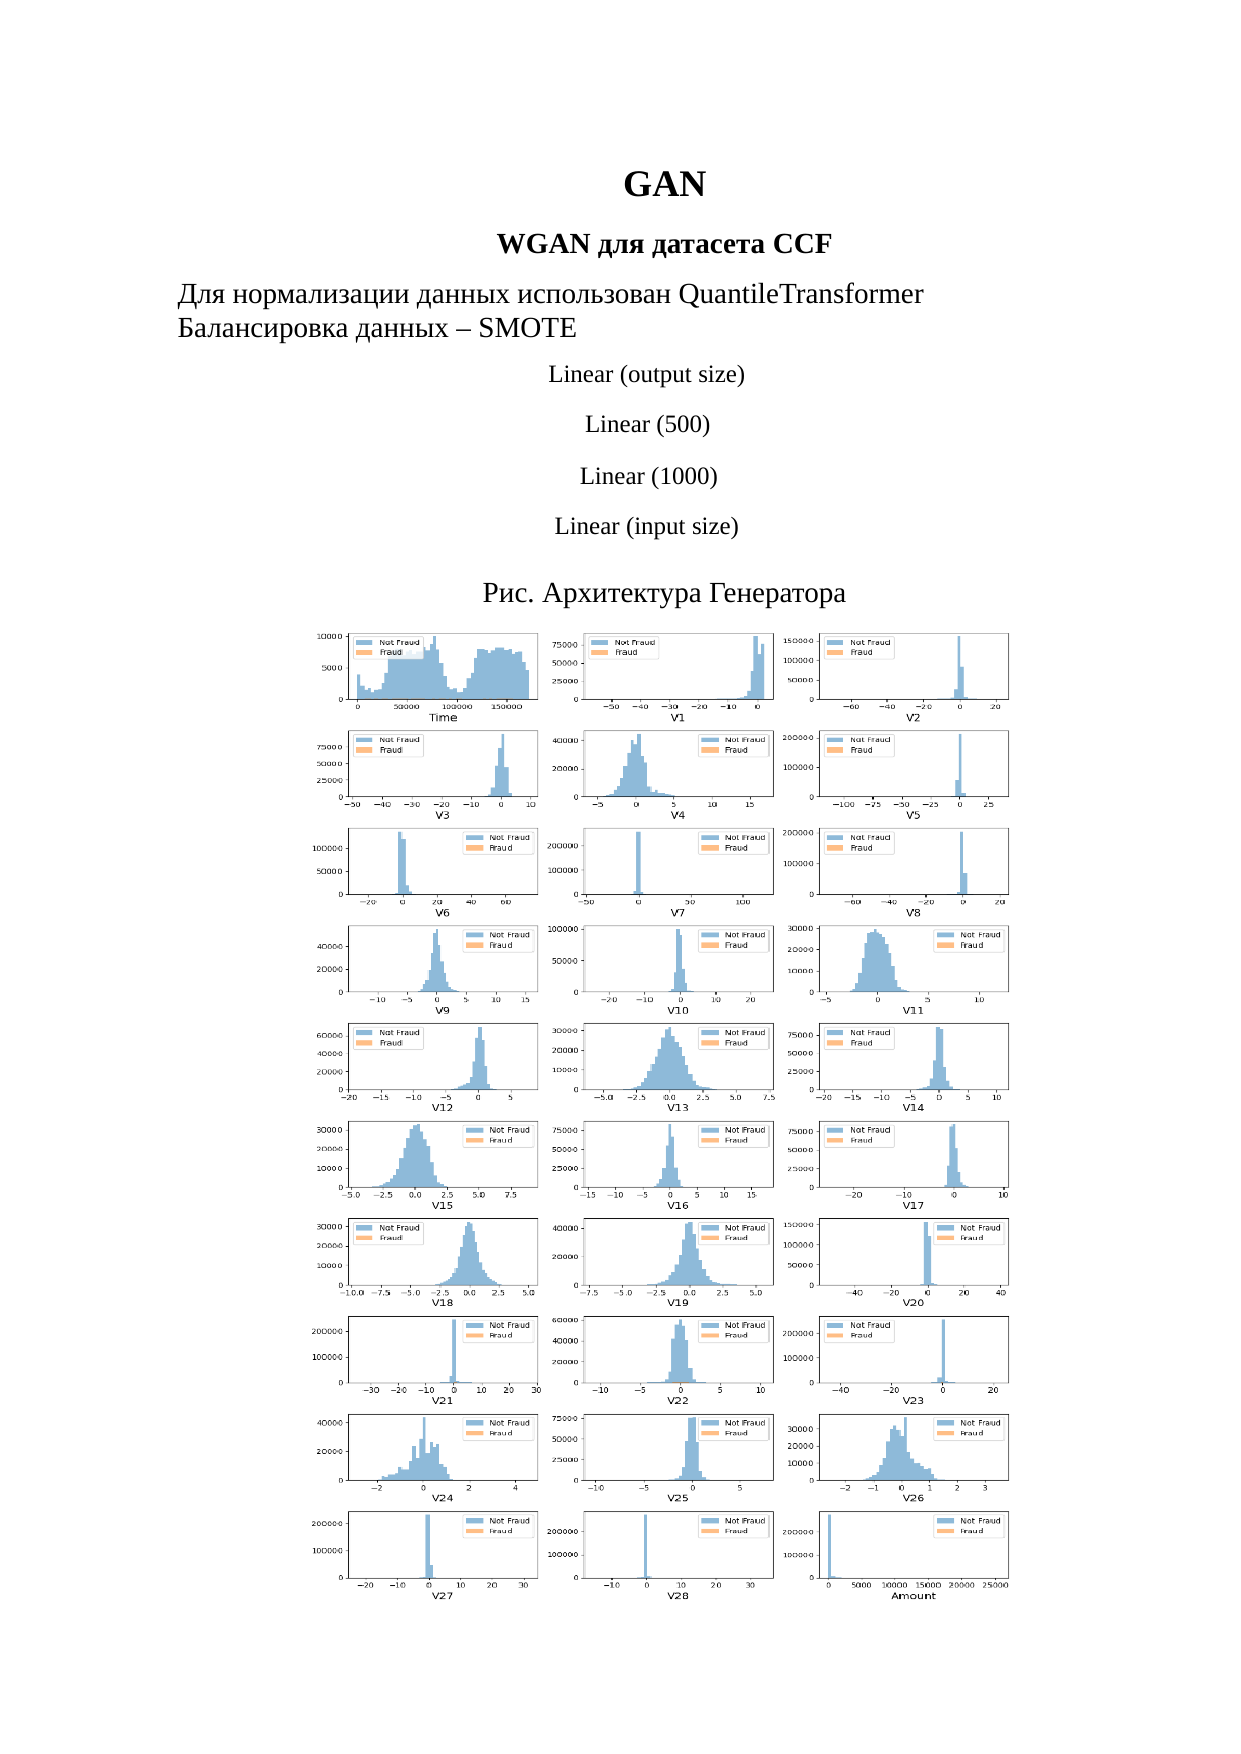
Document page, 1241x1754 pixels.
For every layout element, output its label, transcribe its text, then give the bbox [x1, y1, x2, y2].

text WGAN для датасета CCF [177, 226, 1152, 259]
picture [298, 625, 1030, 1604]
text GAN [177, 161, 1152, 204]
text Балансировка данных – SMOTE [177, 310, 1152, 343]
text Рис. Архитектура Генератора [177, 575, 1152, 608]
text Для нормализации данных использован QuantileTransformer [177, 276, 1152, 310]
